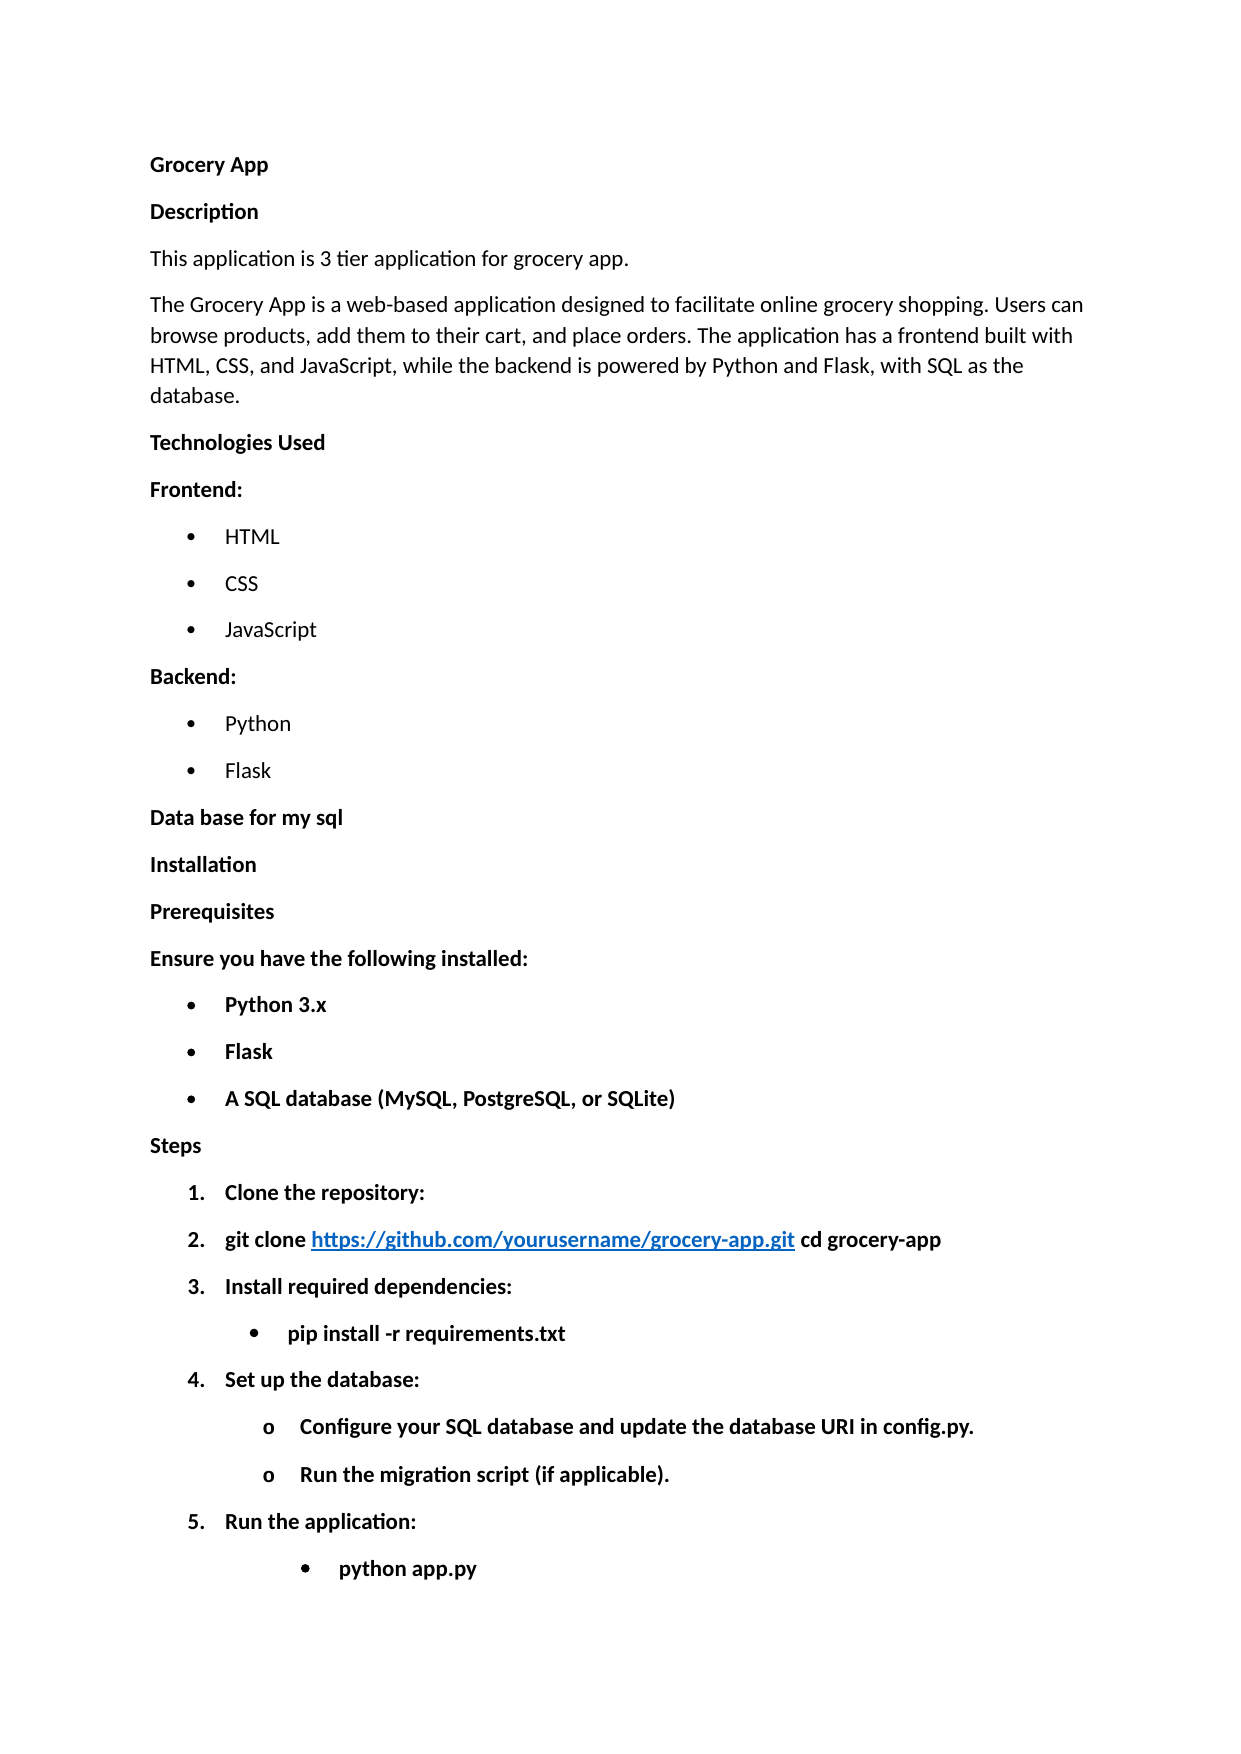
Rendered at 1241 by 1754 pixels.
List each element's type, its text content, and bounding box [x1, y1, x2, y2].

text Frontend: [150, 475, 1090, 503]
list Python [187, 709, 1090, 737]
text Grocery App [150, 150, 1090, 178]
list Flask [187, 1037, 1090, 1066]
list Flask [187, 756, 1090, 784]
list Set up the database: [187, 1366, 1090, 1394]
list python app.py [301, 1554, 1090, 1582]
text Steps [150, 1131, 1090, 1159]
text Backend: [150, 662, 1090, 691]
text Technologies Used [150, 428, 1090, 456]
list A SQL database (MySQL, PostgreSQL, or SQLite) [187, 1084, 1090, 1112]
text Installation [150, 850, 1090, 878]
list Configure your SQL database and update the database URI in config.py. [262, 1412, 1090, 1441]
text The Grocery App is a web-based application designed to facilitate online grocery shopping. Users can browse products, add them to their cart, and place orders. The application has a frontend built with HTML, CSS, and JavaScript, while the backend is powered by Python and Flask, with SQL as the database. [150, 291, 1090, 409]
list Run the migration script (if applicable). [262, 1460, 1090, 1488]
list CSS [187, 569, 1090, 597]
list Python 3.x [187, 991, 1090, 1019]
text Description [150, 197, 1090, 225]
list git clone https://github.com/yourusername/grocery-app.git cd grocery-app [187, 1225, 1090, 1253]
list Clone the repository: [187, 1178, 1090, 1206]
text Data base for my sql [150, 803, 1090, 831]
text This application is 3 tier application for grocery app. [150, 244, 1090, 272]
list Install required dependencies: [187, 1272, 1090, 1300]
list JavaScript [187, 616, 1090, 644]
list Run the application: [187, 1507, 1090, 1535]
text Prerequisites [150, 897, 1090, 925]
list pip install -r requirements.txt [250, 1319, 1090, 1347]
text Ensure you have the following installed: [150, 944, 1090, 972]
list HTML [187, 522, 1090, 550]
